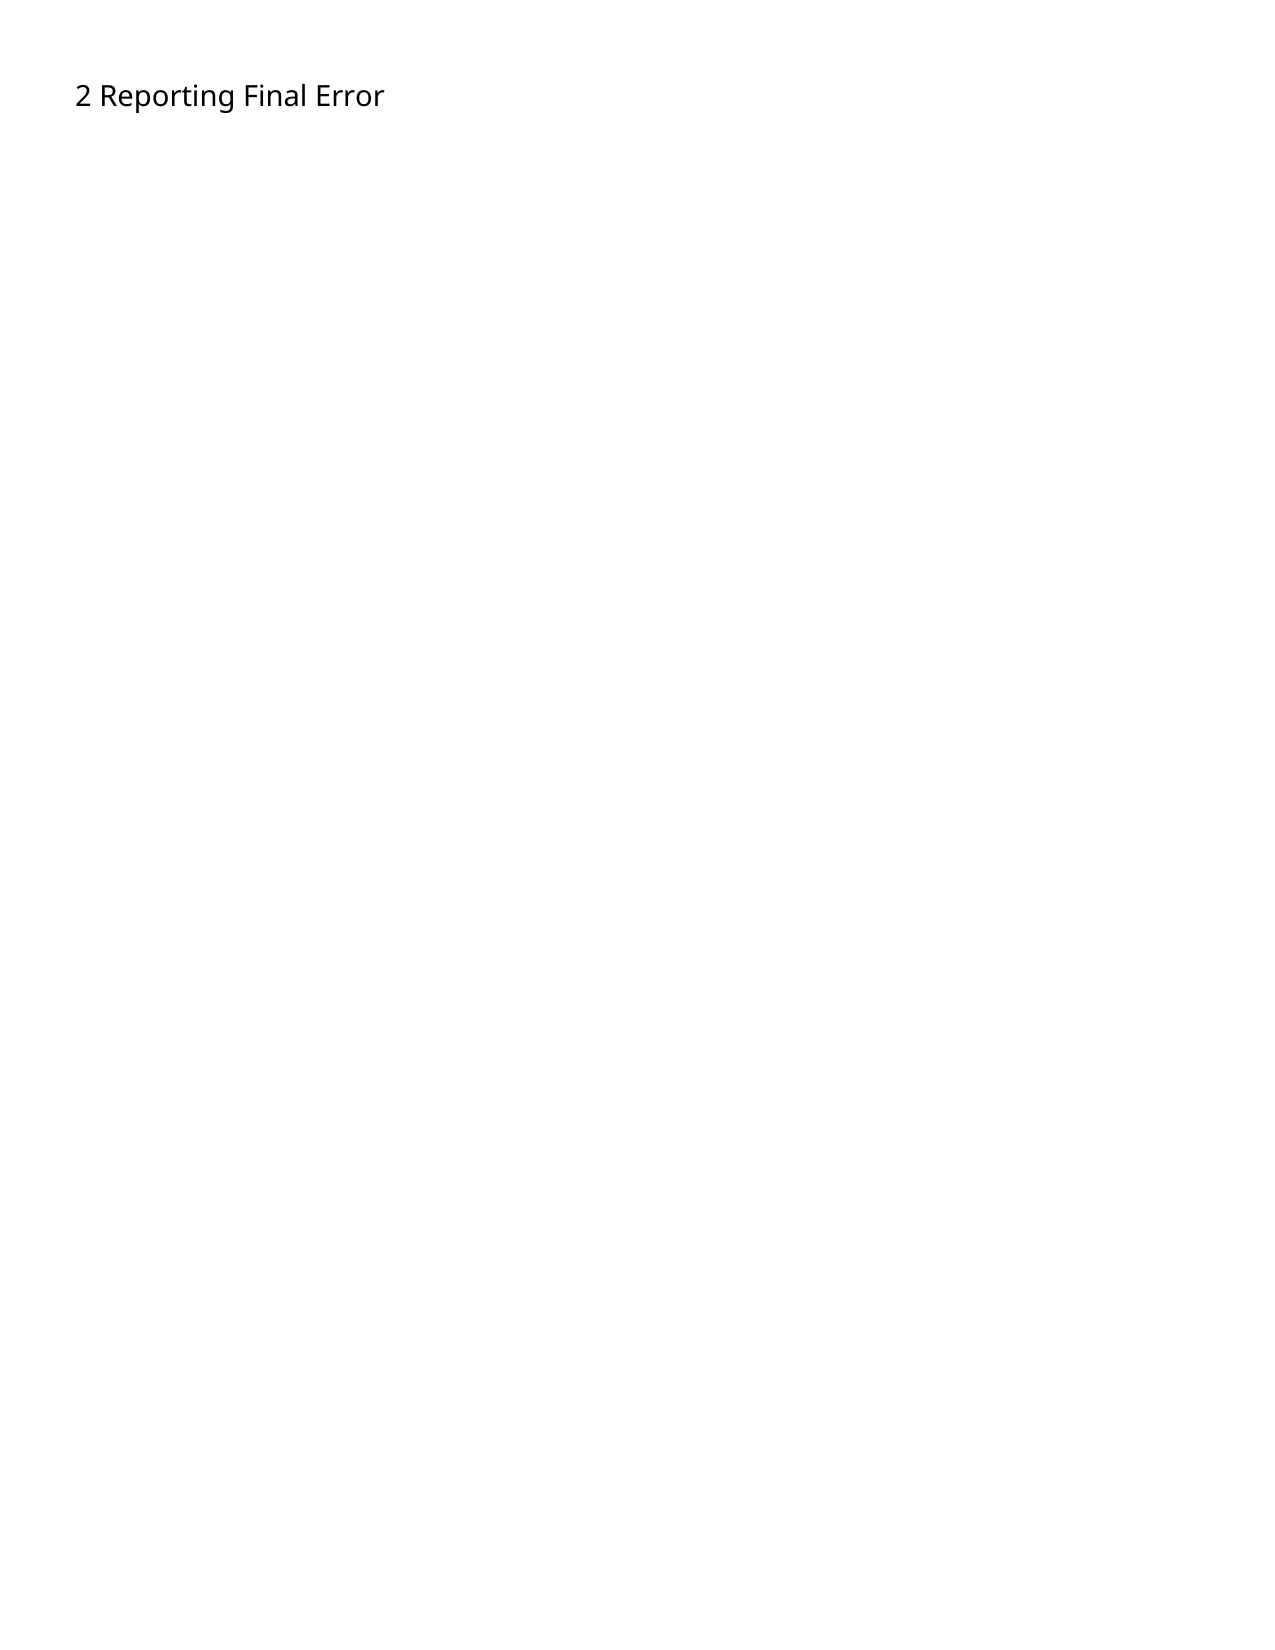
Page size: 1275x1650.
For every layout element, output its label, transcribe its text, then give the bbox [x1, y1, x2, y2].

text 2 Reporting Final Error [75, 75, 1200, 115]
